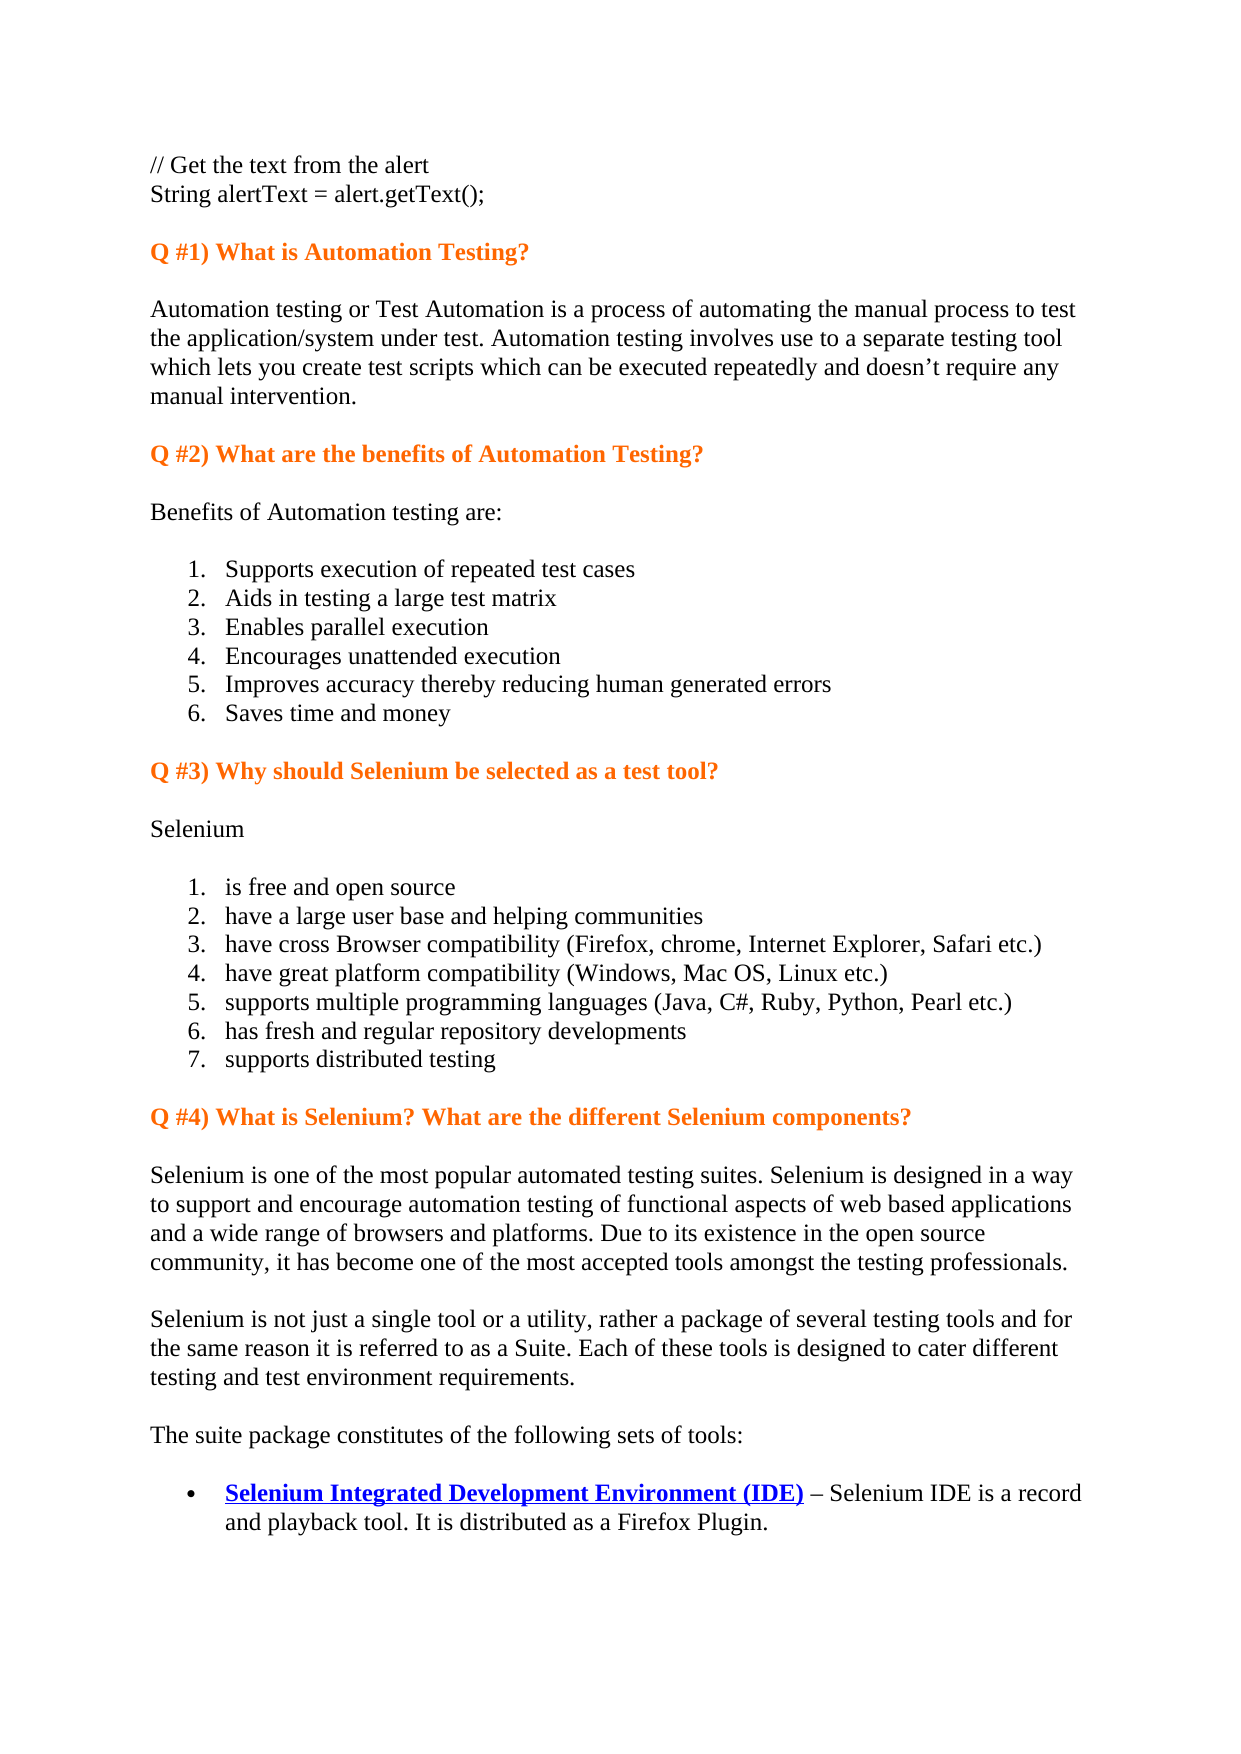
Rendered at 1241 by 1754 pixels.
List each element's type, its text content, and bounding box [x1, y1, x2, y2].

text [150, 150, 1090, 207]
list Saves time and money [187, 698, 1090, 727]
text Q #4) What is Selenium? What are the different Selenium components? [150, 1102, 1090, 1131]
text Selenium is not just a single tool or a utility, rather a package of several testing tools and for the same reason it is referred to as a Suite. Each of these tools is designed to cater different testing and test environment requirements. [150, 1304, 1090, 1391]
list is free and open source [187, 872, 1090, 901]
list has fresh and regular repository developments [187, 1016, 1090, 1044]
list have a large user base and helping communities [187, 901, 1090, 929]
list supports multiple programming languages (Java, C#, Ruby, Python, Pearl etc.) [187, 987, 1090, 1016]
text Q #3) Why should Selenium be selected as a test tool? [150, 756, 1090, 785]
list supports distributed testing [187, 1044, 1090, 1073]
list Supports execution of repeated test cases [187, 554, 1090, 583]
text The suite package constitutes of the following sets of tools: [150, 1420, 1090, 1449]
list Aids in testing a large test matrix [187, 583, 1090, 612]
list have great platform compatibility (Windows, Mac OS, Linux etc.) [187, 958, 1090, 987]
list Improves accuracy thereby reducing human generated errors [187, 669, 1090, 698]
text Selenium [150, 814, 1090, 843]
text Q #1) What is Automation Testing? [150, 237, 1090, 265]
text Q #2) What are the benefits of Automation Testing? [150, 439, 1090, 467]
text Automation testing or Test Automation is a process of automating the manual process to test the application/system under test. Automation testing involves use to a separate testing tool which lets you create test scripts which can be executed repeatedly and doesn’t require any manual intervention. [150, 294, 1090, 409]
list Enables parallel execution [187, 612, 1090, 641]
list have cross Browser compatibility (Firefox, chrome, Internet Explorer, Safari etc.) [187, 929, 1090, 958]
list Selenium Integrated Development Environment (IDE) – Selenium IDE is a record and playback tool. It is distributed as a Firefox Plugin. [187, 1478, 1090, 1535]
text Benefits of Automation testing are: [150, 497, 1090, 525]
text Selenium is one of the most popular automated testing suites. Selenium is designed in a way to support and encourage automation testing of functional aspects of web based applications and a wide range of browsers and platforms. Due to its existence in the open source community, it has become one of the most accepted tools amongst the testing professionals. [150, 1160, 1090, 1275]
list Encourages unattended execution [187, 641, 1090, 669]
